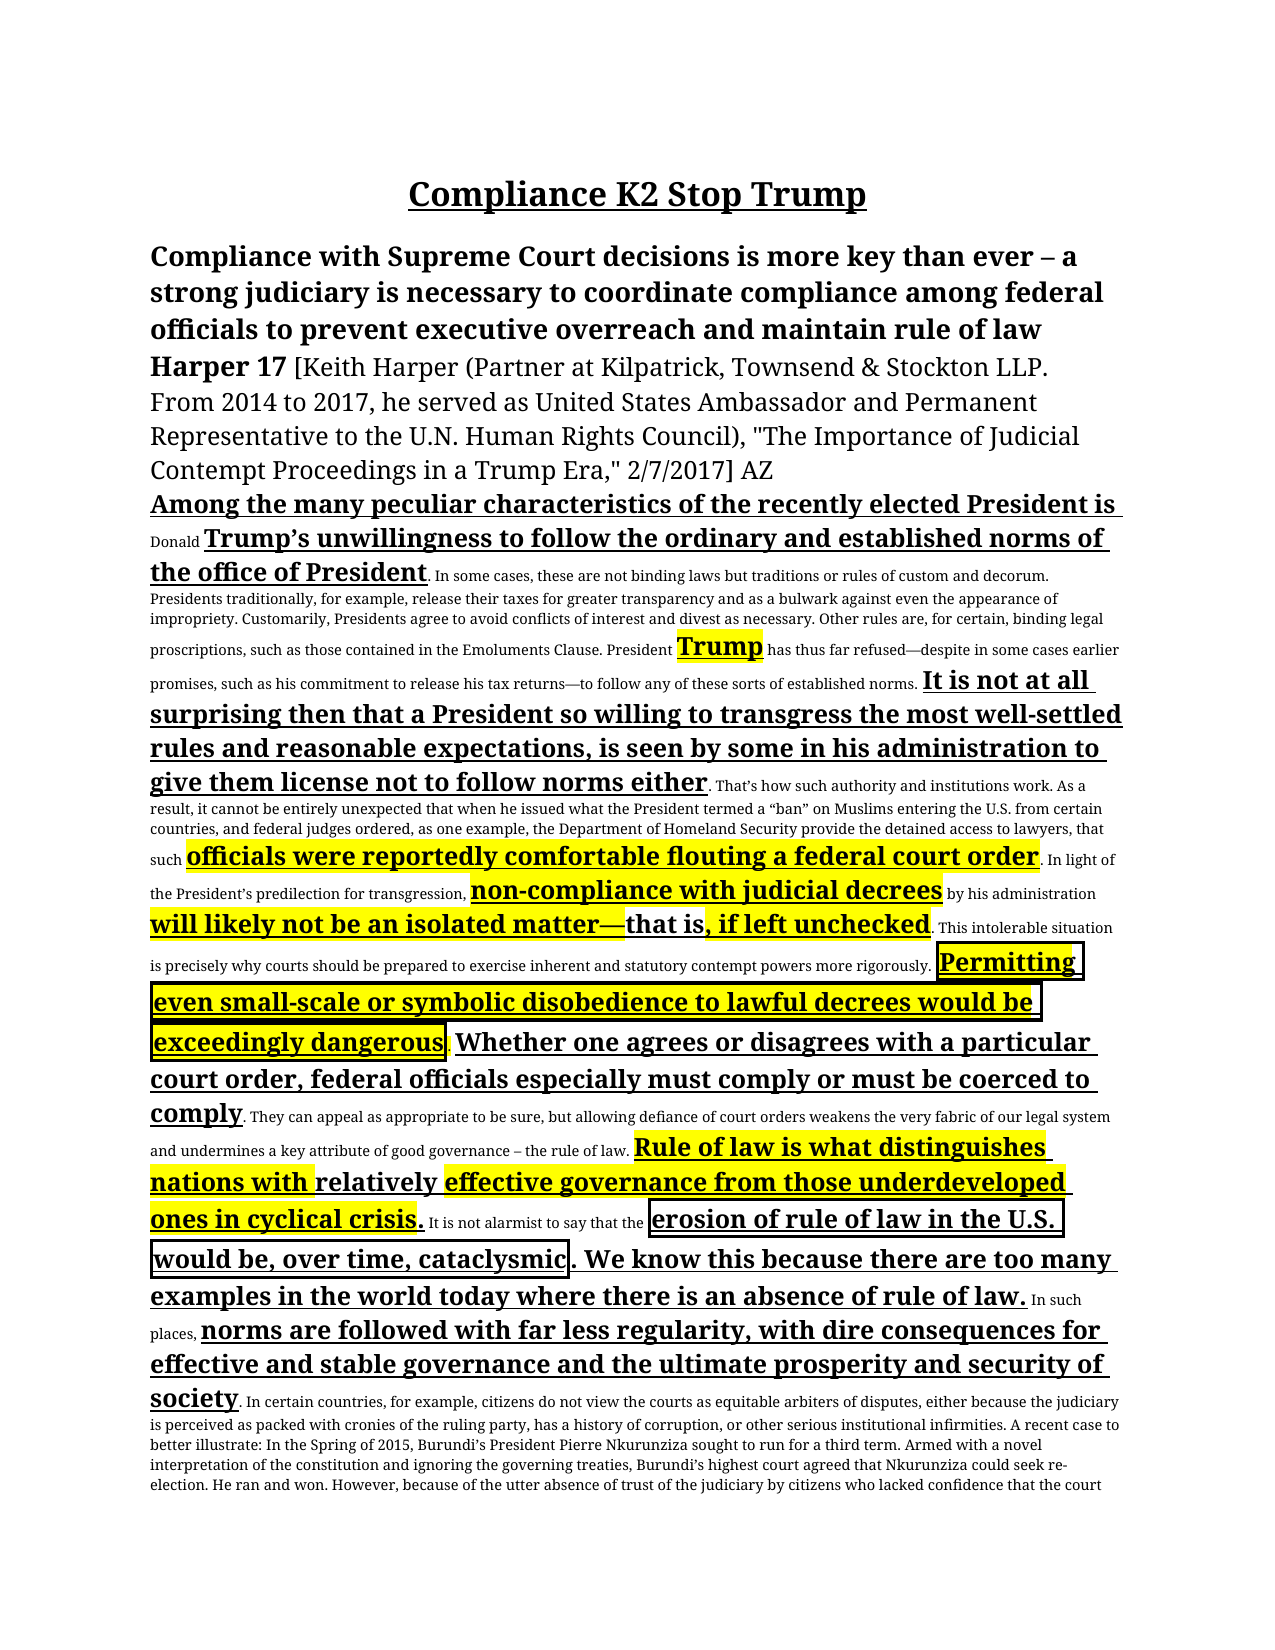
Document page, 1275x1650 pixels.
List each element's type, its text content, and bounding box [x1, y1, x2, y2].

subtitle Compliance K2 Stop Trump [150, 171, 1125, 216]
text Harper 17 [Keith Harper (Partner at Kilpatrick, Townsend & Stockton LLP. From 2014 to 2017, he served as United States Ambassador and Permanent Representative to the U.N. Human Rights Council), "The Importance of Judicial Contempt Proceedings in a Trump Era," 2/7/2017] AZ [150, 348, 1125, 487]
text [150, 487, 1125, 1495]
subtitle Compliance with Supreme Court decisions is more key than ever – a strong judiciary is necessary to coordinate compliance among federal officials to prevent executive overreach and maintain rule of law [150, 237, 1125, 348]
